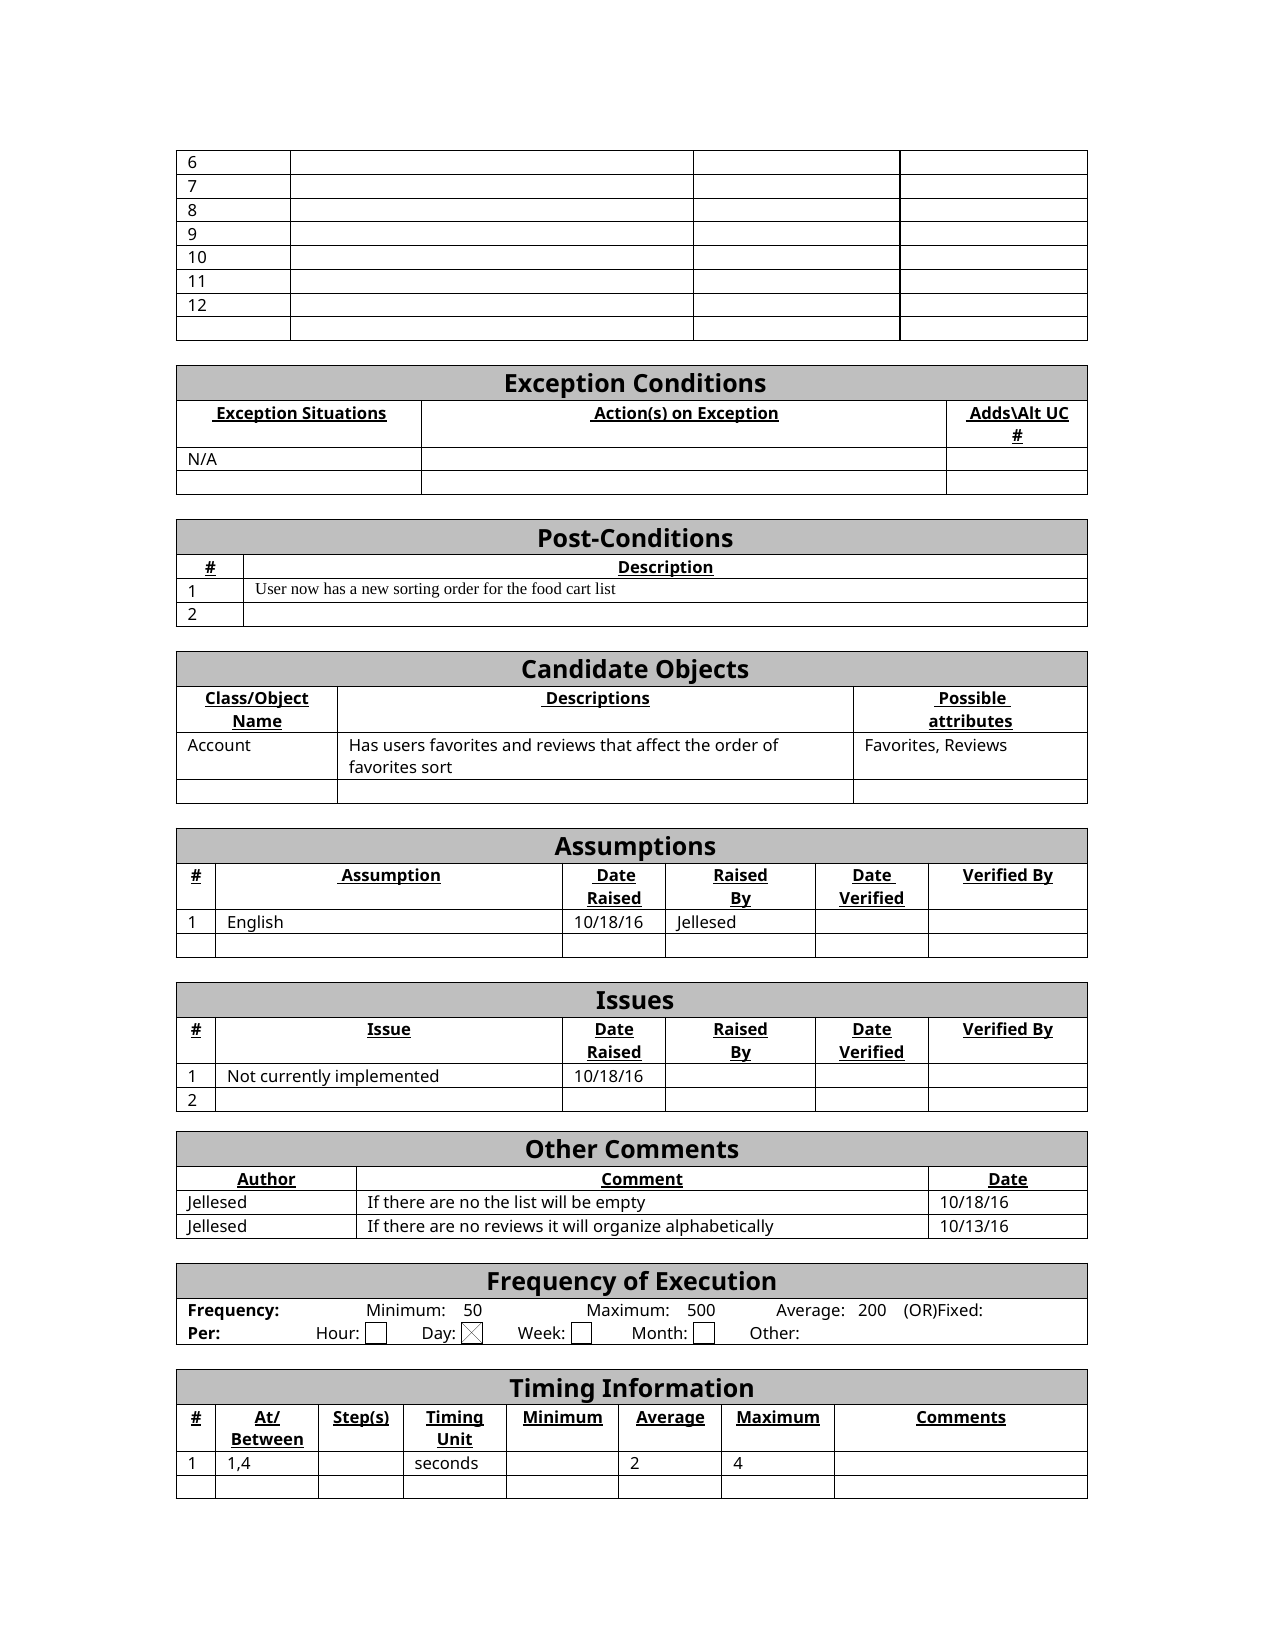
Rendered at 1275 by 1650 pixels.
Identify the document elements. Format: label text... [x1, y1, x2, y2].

table_cell # [177, 555, 243, 578]
table_cell Jellesed [177, 1191, 356, 1214]
table_cell Action(s) on Exception [422, 401, 946, 447]
table_cell Has users favorites and reviews that affect the order of favorites sort [338, 733, 853, 779]
table_cell [422, 448, 946, 470]
table_cell Step(s) [319, 1405, 403, 1451]
table_cell Adds\Alt UC # [947, 401, 1087, 447]
table_cell Possible attributes [854, 687, 1087, 732]
table_cell [901, 246, 1087, 269]
table_cell [901, 199, 1087, 221]
table_cell Comment [357, 1167, 928, 1190]
table_cell 1 [177, 579, 243, 602]
table_cell [722, 1476, 834, 1498]
table_cell 1 [177, 1452, 215, 1474]
table_cell [291, 246, 693, 269]
table_cell Assumption [216, 864, 562, 909]
table_cell [901, 175, 1087, 197]
table_cell [929, 1064, 1087, 1087]
table_cell Date Raised [563, 864, 665, 909]
table_cell [216, 934, 562, 957]
table_cell If there are no the list will be empty [357, 1191, 928, 1214]
table_cell [816, 934, 928, 957]
table_cell [816, 910, 928, 933]
table_cell [319, 1476, 403, 1498]
table_cell [929, 910, 1087, 933]
table_cell [666, 1064, 815, 1087]
table_cell Timing Unit [404, 1405, 506, 1451]
table_cell Average [619, 1405, 721, 1451]
table_cell Not currently implemented [216, 1064, 562, 1087]
table_cell Account [177, 733, 337, 779]
table_cell [216, 1476, 318, 1498]
table_cell [694, 246, 899, 269]
table_cell [319, 1452, 403, 1474]
table_cell [404, 1476, 506, 1498]
table_cell 12 [177, 294, 290, 316]
table_cell [666, 1088, 815, 1111]
table_header Frequency of Execution [177, 1264, 1087, 1298]
table_cell [694, 222, 899, 245]
table_cell [563, 1088, 665, 1111]
table_cell [177, 1476, 215, 1498]
table_cell 10 [177, 246, 290, 269]
table_cell [901, 270, 1087, 292]
table_cell [694, 317, 899, 340]
table_cell [507, 1476, 618, 1498]
table_cell [816, 1064, 928, 1087]
table_cell [666, 934, 815, 957]
table_cell Date Verified [816, 1018, 928, 1063]
table_cell [244, 603, 1087, 626]
table_cell [422, 471, 946, 494]
table_cell English [216, 910, 562, 933]
table_cell [929, 934, 1087, 957]
table_header Issues [177, 983, 1087, 1017]
table_cell Descriptions [338, 687, 853, 732]
table_cell [291, 222, 693, 245]
table_cell # [177, 1405, 215, 1451]
table_cell Raised By [666, 1018, 815, 1063]
table_cell [177, 317, 290, 340]
table_cell [694, 270, 899, 292]
table_cell [291, 199, 693, 221]
table_cell Class/Object Name [177, 687, 337, 732]
table_cell [338, 780, 853, 802]
table_cell 1 [177, 1064, 215, 1087]
table_cell [694, 175, 899, 197]
table_cell At/ Between [216, 1405, 318, 1451]
table_cell Comments [835, 1405, 1087, 1451]
table_cell [694, 294, 899, 316]
table_cell # [177, 1018, 215, 1063]
table_cell Date [929, 1167, 1087, 1190]
table_cell [291, 175, 693, 197]
table_cell 2 [177, 1088, 215, 1111]
table_cell [947, 448, 1087, 470]
table_cell 1 [177, 910, 215, 933]
table_cell Jellesed [177, 1215, 356, 1237]
table_cell Jellesed [666, 910, 815, 933]
table_cell [929, 1088, 1087, 1111]
table_cell 10/13/16 [929, 1215, 1087, 1237]
table_cell [177, 780, 337, 802]
table_header Exception Conditions [177, 366, 1087, 400]
table_cell [507, 1452, 618, 1474]
table_cell 10/18/16 [929, 1191, 1087, 1214]
table_cell 2 [177, 603, 243, 626]
table_cell seconds [404, 1452, 506, 1474]
table_cell N/A [177, 448, 421, 470]
table_cell 11 [177, 270, 290, 292]
table_cell [291, 151, 693, 174]
table_cell Description [244, 555, 1087, 578]
table_cell [854, 780, 1087, 802]
table_cell [216, 1088, 562, 1111]
table_cell 2 [619, 1452, 721, 1474]
table_cell 8 [177, 199, 290, 221]
table_cell Favorites, Reviews [854, 733, 1087, 779]
table_cell [291, 317, 693, 340]
table_cell [694, 199, 899, 221]
table_header Post-Conditions [177, 520, 1087, 554]
table_header Timing Information [177, 1370, 1087, 1404]
table_cell 6 [177, 151, 290, 174]
table_cell 10/18/16 [563, 910, 665, 933]
table_cell Verified By [929, 864, 1087, 909]
table_cell [291, 270, 693, 292]
table_cell [901, 317, 1087, 340]
table_cell [835, 1452, 1087, 1474]
table_cell # [177, 864, 215, 909]
table_cell Maximum [722, 1405, 834, 1451]
table_cell [291, 294, 693, 316]
table_cell [901, 151, 1087, 174]
table_cell 7 [177, 175, 290, 197]
table_cell [835, 1476, 1087, 1498]
table_cell 9 [177, 222, 290, 245]
table_cell Raised By [666, 864, 815, 909]
table_cell Issue [216, 1018, 562, 1063]
table_cell [619, 1476, 721, 1498]
table_cell Date Raised [563, 1018, 665, 1063]
table_cell [816, 1088, 928, 1111]
table_cell Date Verified [816, 864, 928, 909]
table_cell [563, 934, 665, 957]
table_cell [901, 222, 1087, 245]
table_cell [177, 934, 215, 957]
table_header Candidate Objects [177, 652, 1087, 686]
table_cell Exception Situations [177, 401, 421, 447]
table_cell Verified By [929, 1018, 1087, 1063]
table_cell [901, 294, 1087, 316]
table_cell Frequency: Minimum: 50 Maximum: 500 Average: 200 (OR)Fixed: Per: Hour: Day: Week: Month: Other: [177, 1299, 1087, 1344]
table_cell 1,4 [216, 1452, 318, 1474]
table_cell [947, 471, 1087, 494]
table_cell [694, 151, 899, 174]
table_cell [177, 471, 421, 494]
table_cell Author [177, 1167, 356, 1190]
table_header Assumptions [177, 829, 1087, 863]
table_cell 10/18/16 [563, 1064, 665, 1087]
table_cell Minimum [507, 1405, 618, 1451]
table_header Other Comments [177, 1132, 1087, 1166]
table_cell User now has a new sorting order for the food cart list [244, 579, 1087, 602]
table_cell 4 [722, 1452, 834, 1474]
table_cell If there are no reviews it will organize alphabetically [357, 1215, 928, 1237]
